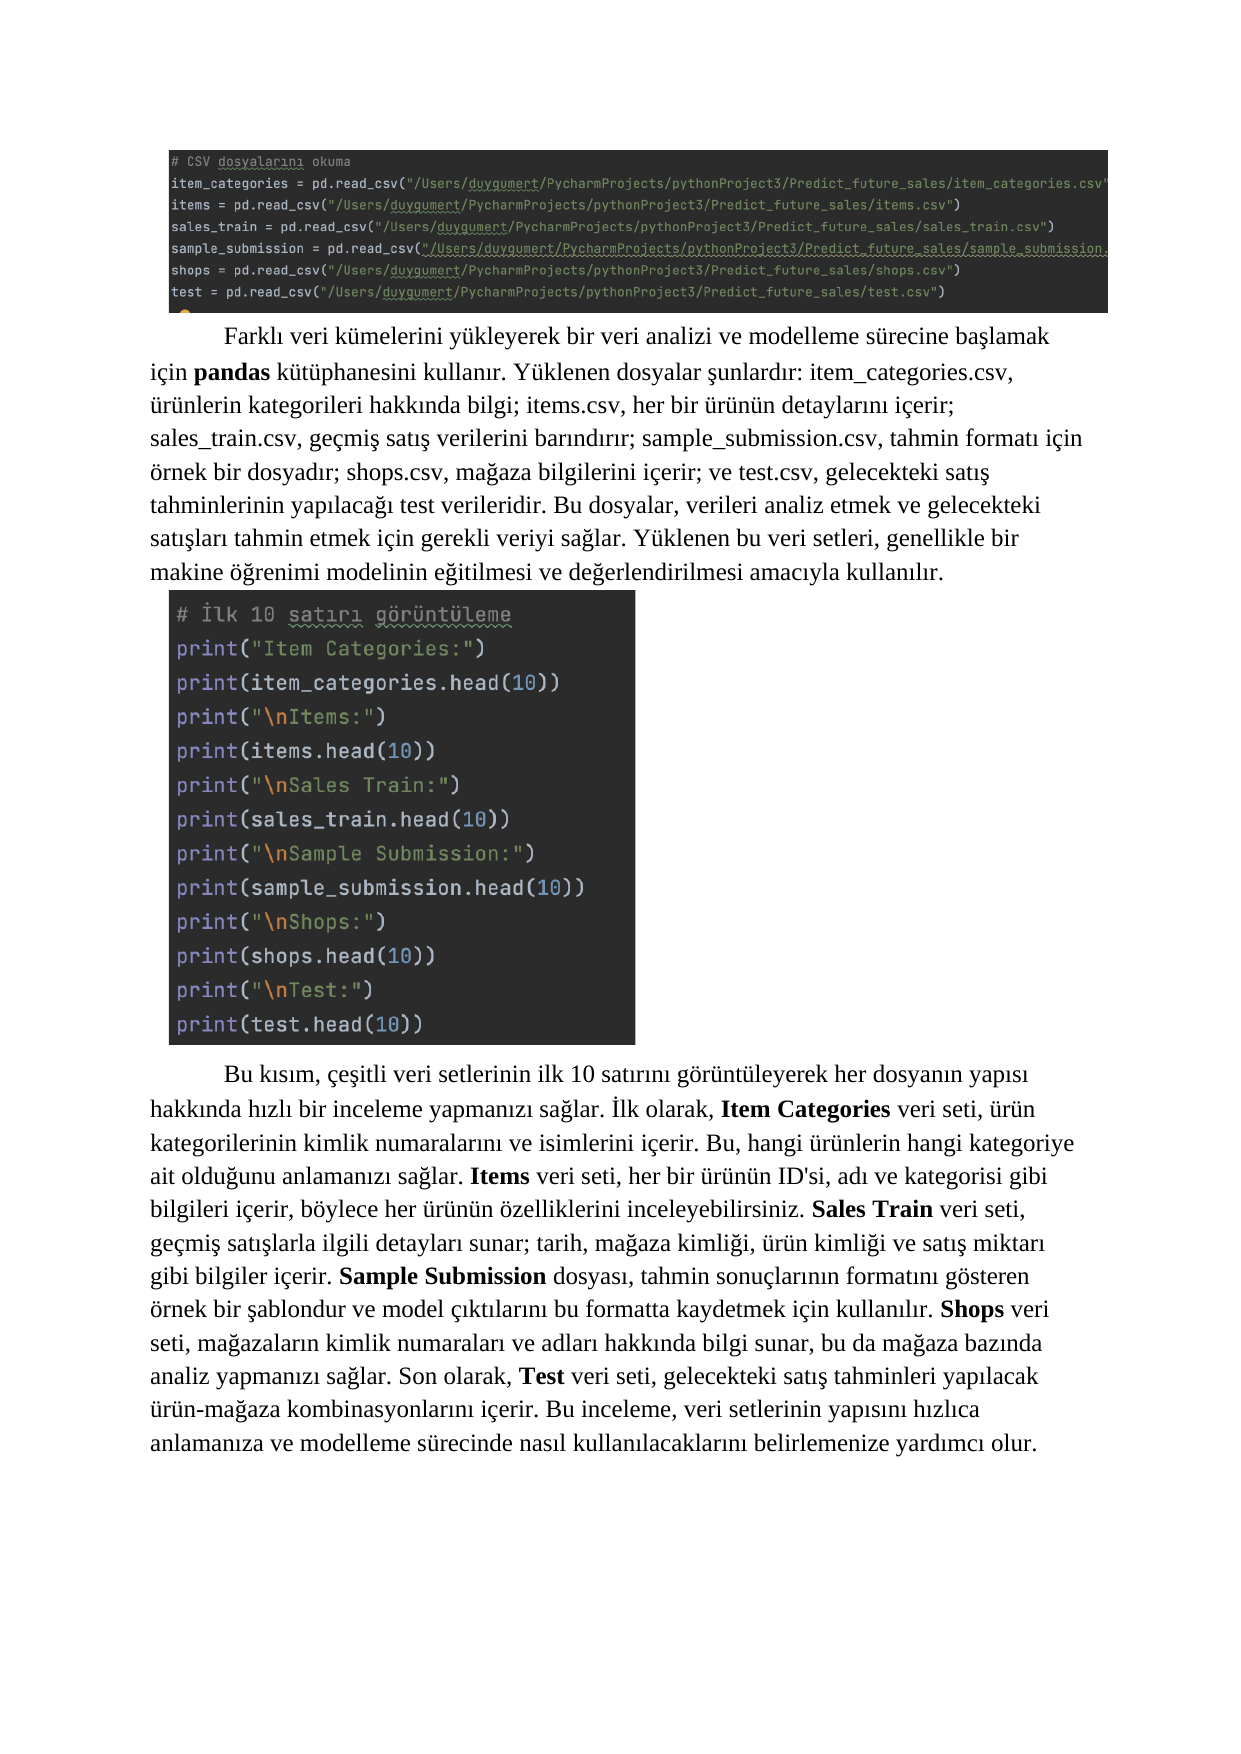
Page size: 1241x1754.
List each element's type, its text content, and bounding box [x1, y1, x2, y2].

text Farklı veri kümelerini yükleyerek bir veri analizi ve modelleme sürecine başlamak için pandas kütüphanesini kullanır. Yüklenen dosyalar şunlardır: item_categories.csv, ürünlerin kategorileri hakkında bilgi; items.csv, her bir ürünün detaylarını içerir; sales_train.csv, geçmiş satış verilerini barındırır; sample_submission.csv, tahmin formatı için örnek bir dosyadır; shops.csv, mağaza bilgilerini içerir; ve test.csv, gelecekteki satış tahminlerinin yapılacağı test verileridir. Bu dosyalar, verileri analiz etmek ve gelecekteki satışları tahmin etmek için gerekli veriyi sağlar. Yüklenen bu veri setleri, genellikle bir makine öğrenimi modelinin eğitilmesi ve değerlendirilmesi amacıyla kullanılır. Bu kısım, çeşitli veri setlerinin ilk 10 satırını görüntüleyerek her dosyanın yapısı hakkında hızlı bir inceleme yapmanızı sağlar. İlk olarak, Item Categories veri seti, ürün kategorilerinin kimlik numaralarını ve isimlerini içerir. Bu, hangi ürünlerin hangi kategoriye ait olduğunu anlamanızı sağlar. Items veri seti, her bir ürünün ID'si, adı ve kategorisi gibi bilgileri içerir, böylece her ürünün özelliklerini inceleyebilirsiniz. Sales Train veri seti, geçmiş satışlarla ilgili detayları sunar; tarih, mağaza kimliği, ürün kimliği ve satış miktarı gibi bilgiler içerir. Sample Submission dosyası, tahmin sonuçlarının formatını gösteren örnek bir şablondur ve model çıktılarını bu formatta kaydetmek için kullanılır. Shops veri seti, mağazaların kimlik numaraları ve adları hakkında bilgi sunar, bu da mağaza bazında analiz yapmanızı sağlar. Son olarak, Test veri seti, gelecekteki satış tahminleri yapılacak ürün-mağaza kombinasyonlarını içerir. Bu inceleme, veri setlerinin yapısını hızlıca anlamanıza ve modelleme sürecinde nasıl kullanılacaklarını belirlemenize yardımcı olur. [150, 150, 1090, 1456]
